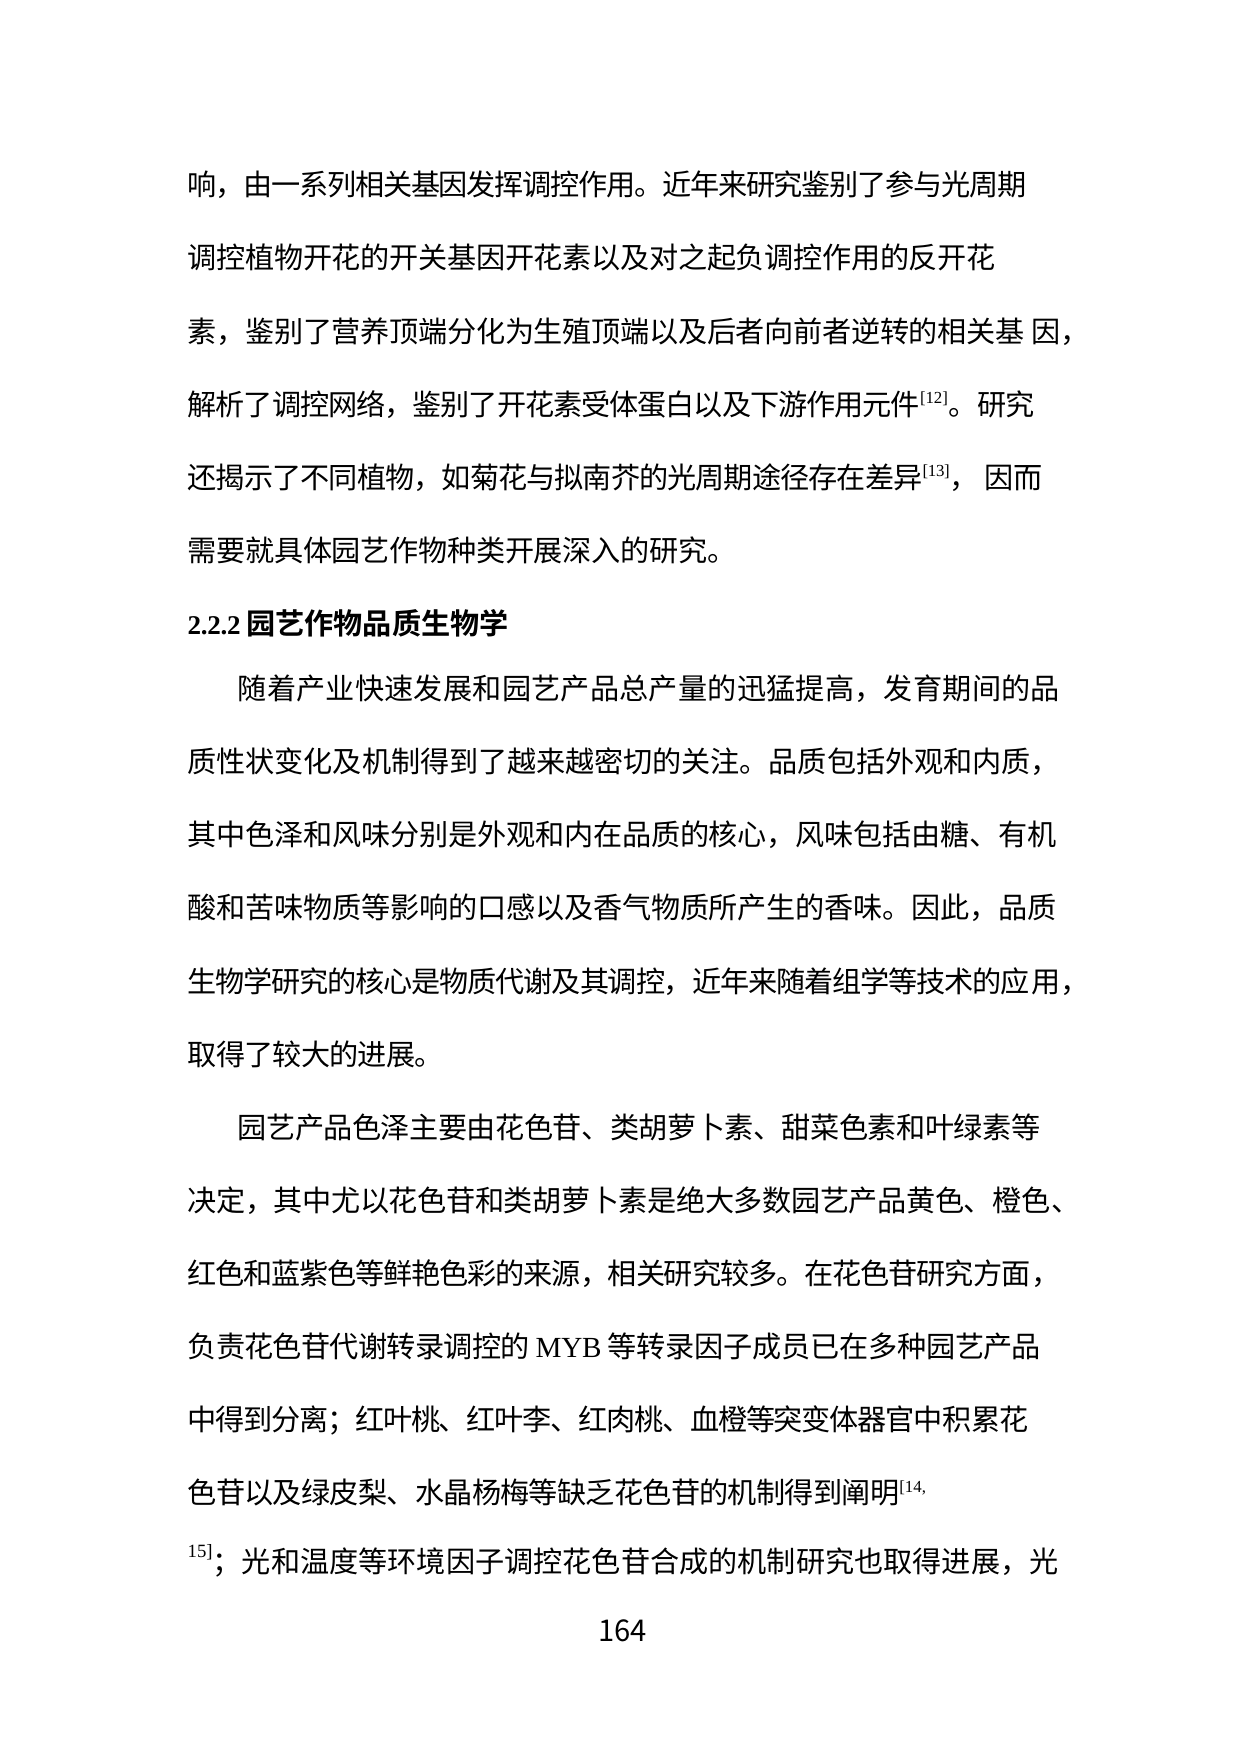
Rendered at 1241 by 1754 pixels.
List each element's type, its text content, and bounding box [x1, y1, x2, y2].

text 园艺产品色泽主要由花色苷、类胡萝卜素、甜菜色素和叶绿素等决定，其中尤以花色苷和类胡萝卜素是绝大多数园艺产品黄色、橙色、红色和蓝紫色等鲜艳色彩的来源，相关研究较多。在花色苷研究方面，负责花色苷代谢转录调控的MYB等转录因子成员已在多种园艺产品中得到分离；红叶桃、红叶李、红肉桃、血橙等突变体器官中积累花色苷以及绿皮梨、水晶杨梅等缺乏花色苷的机制得到阐明[14, [187, 1104, 1053, 1512]
text 响，由一系列相关基因发挥调控作用。近年来研究鉴别了参与光周期调控植物开花的开关基因开花素以及对之起负调控作用的反开花 [187, 162, 1053, 277]
subtitle 园艺作物品质生物学 [187, 601, 1182, 643]
text 15]；光和温度等环境因子调控花色苷合成的机制研究也取得进展，光 [187, 1543, 1182, 1580]
text 素，鉴别了营养顶端分化为生殖顶端以及后者向前者逆转的相关基 因，解析了调控网络，鉴别了开花素受体蛋白以及下游作用元件[12]。研究还揭示了不同植物，如菊花与拟南芥的光周期途径存在差异[13]， 因而需要就具体园艺作物种类开展深入的研究。 [187, 308, 1060, 570]
text 随着产业快速发展和园艺产品总产量的迅猛提高，发育期间的品质性状变化及机制得到了越来越密切的关注。品质包括外观和内质， 其中色泽和风味分别是外观和内在品质的核心，风味包括由糖、有机酸和苦味物质等影响的口感以及香气物质所产生的香味。因此，品质生物学研究的核心是物质代谢及其调控，近年来随着组学等技术的应用，取得了较大的进展。 [187, 666, 1060, 1073]
